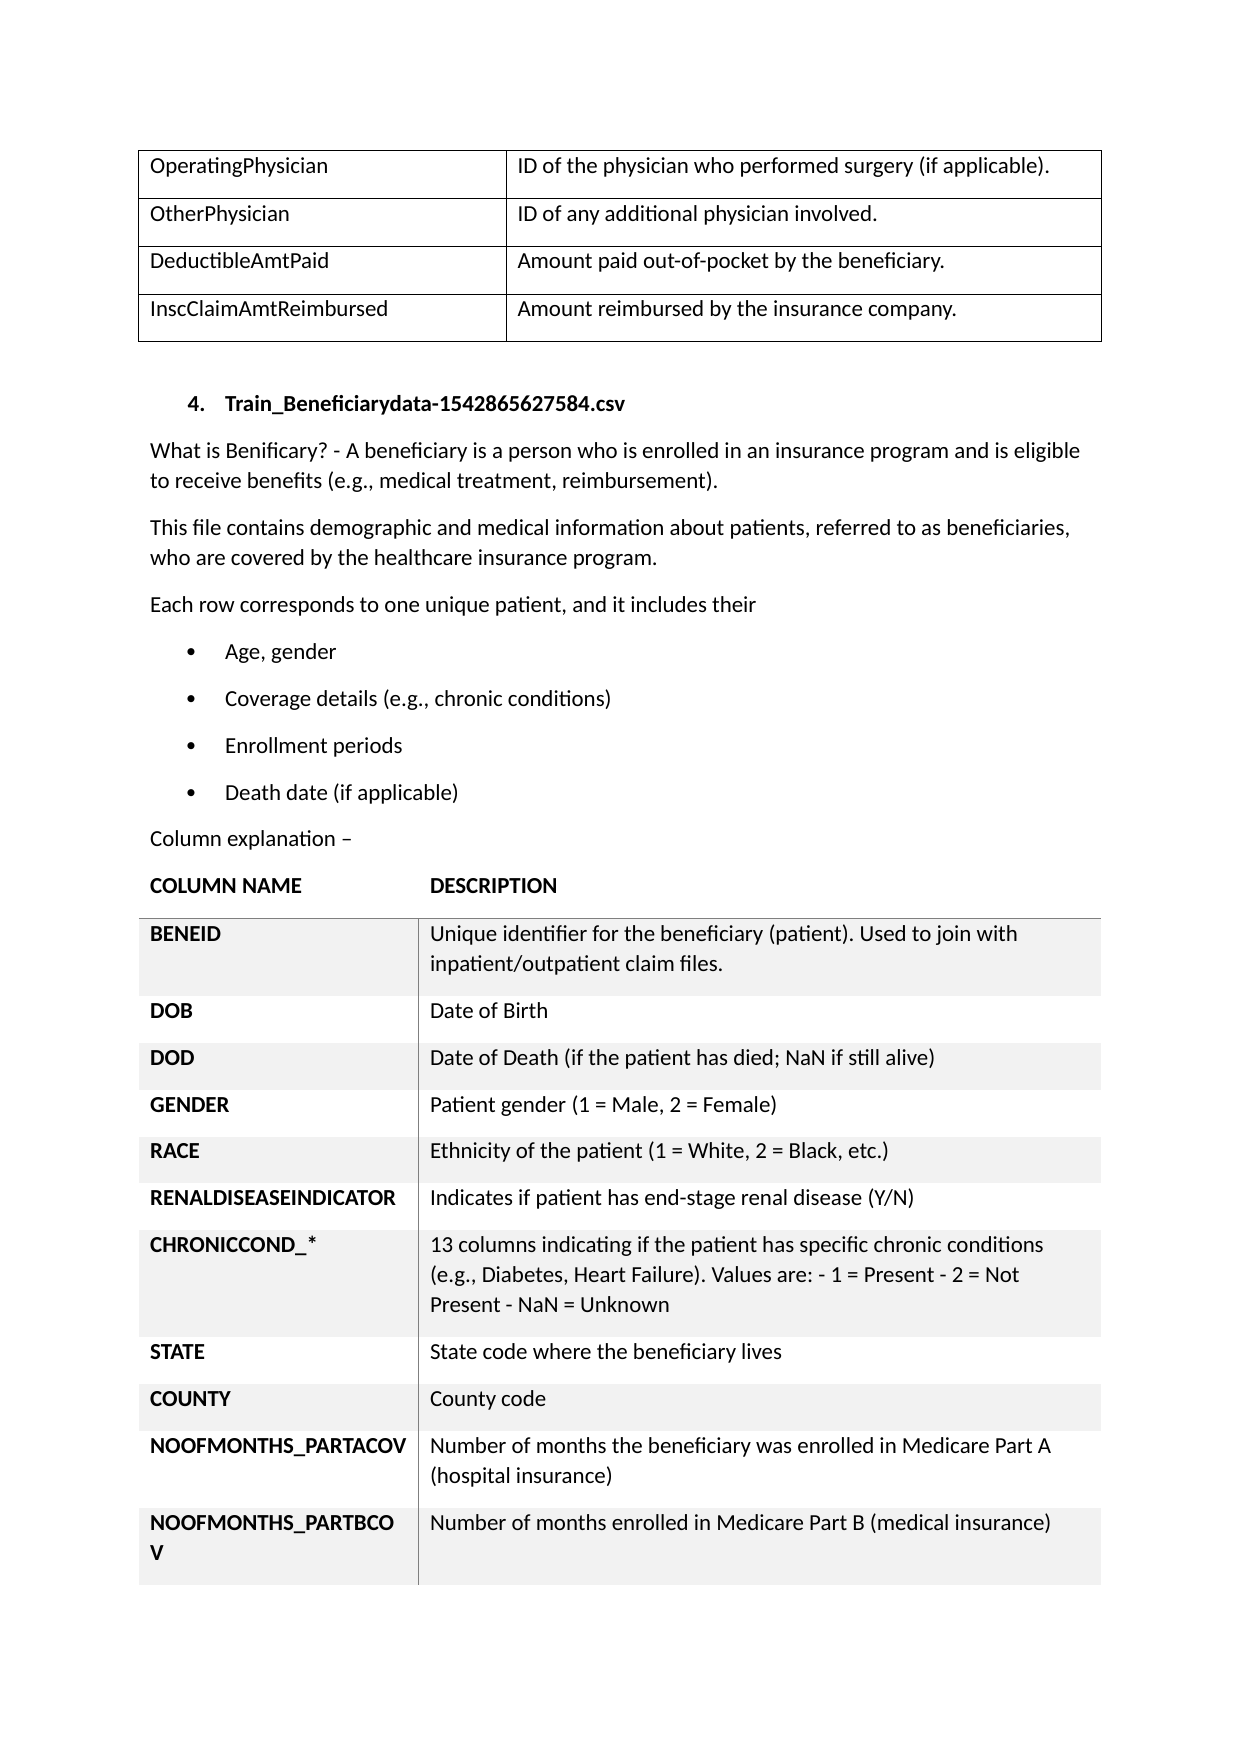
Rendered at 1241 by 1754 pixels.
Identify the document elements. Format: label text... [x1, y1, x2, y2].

table_cell DeductibleAmtPaid [139, 247, 506, 293]
table_header Description [419, 871, 1101, 918]
table_cell Amount paid out-of-pocket by the beneficiary. [507, 247, 1101, 293]
table_cell NoOfMonths_PartACov [139, 1431, 418, 1508]
table_cell Number of months enrolled in Medicare Part B (medical insurance) [419, 1508, 1101, 1585]
list Train_Beneficiarydata-1542865627584.csv [187, 389, 1090, 417]
table_cell Race [139, 1137, 418, 1183]
table_cell 13 columns indicating if the patient has specific chronic conditions (e.g., Diabetes, Heart Failure). Values are: - 1 = Present - 2 = Not Present - NaN = Unknown [419, 1230, 1101, 1337]
table_cell OperatingPhysician [139, 151, 506, 198]
text What is Benificary? - A beneficiary is a person who is enrolled in an insurance program and is eligible to receive benefits (e.g., medical treatment, reimbursement). [150, 436, 1090, 494]
table_cell BeneID [139, 919, 418, 996]
text Column explanation – [150, 824, 1090, 853]
table_cell State [139, 1337, 418, 1384]
table_cell Gender [139, 1090, 418, 1137]
table_cell State code where the beneficiary lives [419, 1337, 1101, 1384]
table_cell RenalDiseaseIndicator [139, 1183, 418, 1230]
table_header Column Name [139, 871, 418, 918]
table_cell Date of Birth [419, 996, 1101, 1043]
table_cell OtherPhysician [139, 199, 506, 246]
list Death date (if applicable) [187, 778, 1090, 806]
list Enrollment periods [187, 731, 1090, 759]
table_cell Indicates if patient has end-stage renal disease (Y/N) [419, 1183, 1101, 1230]
table_cell Unique identifier for the beneficiary (patient). Used to join with inpatient/outpatient claim files. [419, 919, 1101, 996]
text Each row corresponds to one unique patient, and it includes their [150, 590, 1090, 618]
table_cell Number of months the beneficiary was enrolled in Medicare Part A (hospital insurance) [419, 1431, 1101, 1508]
table_cell ChronicCond_* [139, 1230, 418, 1337]
table_cell Ethnicity of the patient (1 = White, 2 = Black, etc.) [419, 1137, 1101, 1183]
table_cell County [139, 1384, 418, 1431]
table_cell Date of Death (if the patient has died; NaN if still alive) [419, 1043, 1101, 1090]
table_cell DOD [139, 1043, 418, 1090]
text This file contains demographic and medical information about patients, referred to as beneficiaries, who are covered by the healthcare insurance program. [150, 513, 1090, 571]
table_cell County code [419, 1384, 1101, 1431]
table_cell InscClaimAmtReimbursed [139, 295, 506, 341]
table_cell Amount reimbursed by the insurance company. [507, 295, 1101, 341]
list Age, gender [187, 637, 1090, 665]
table_cell Patient gender (1 = Male, 2 = Female) [419, 1090, 1101, 1137]
table_cell ID of the physician who performed surgery (if applicable). [507, 151, 1101, 198]
table_cell NoOfMonths_PartBCov [139, 1508, 418, 1585]
list Coverage details (e.g., chronic conditions) [187, 684, 1090, 712]
table_cell ID of any additional physician involved. [507, 199, 1101, 246]
table_cell DOB [139, 996, 418, 1043]
